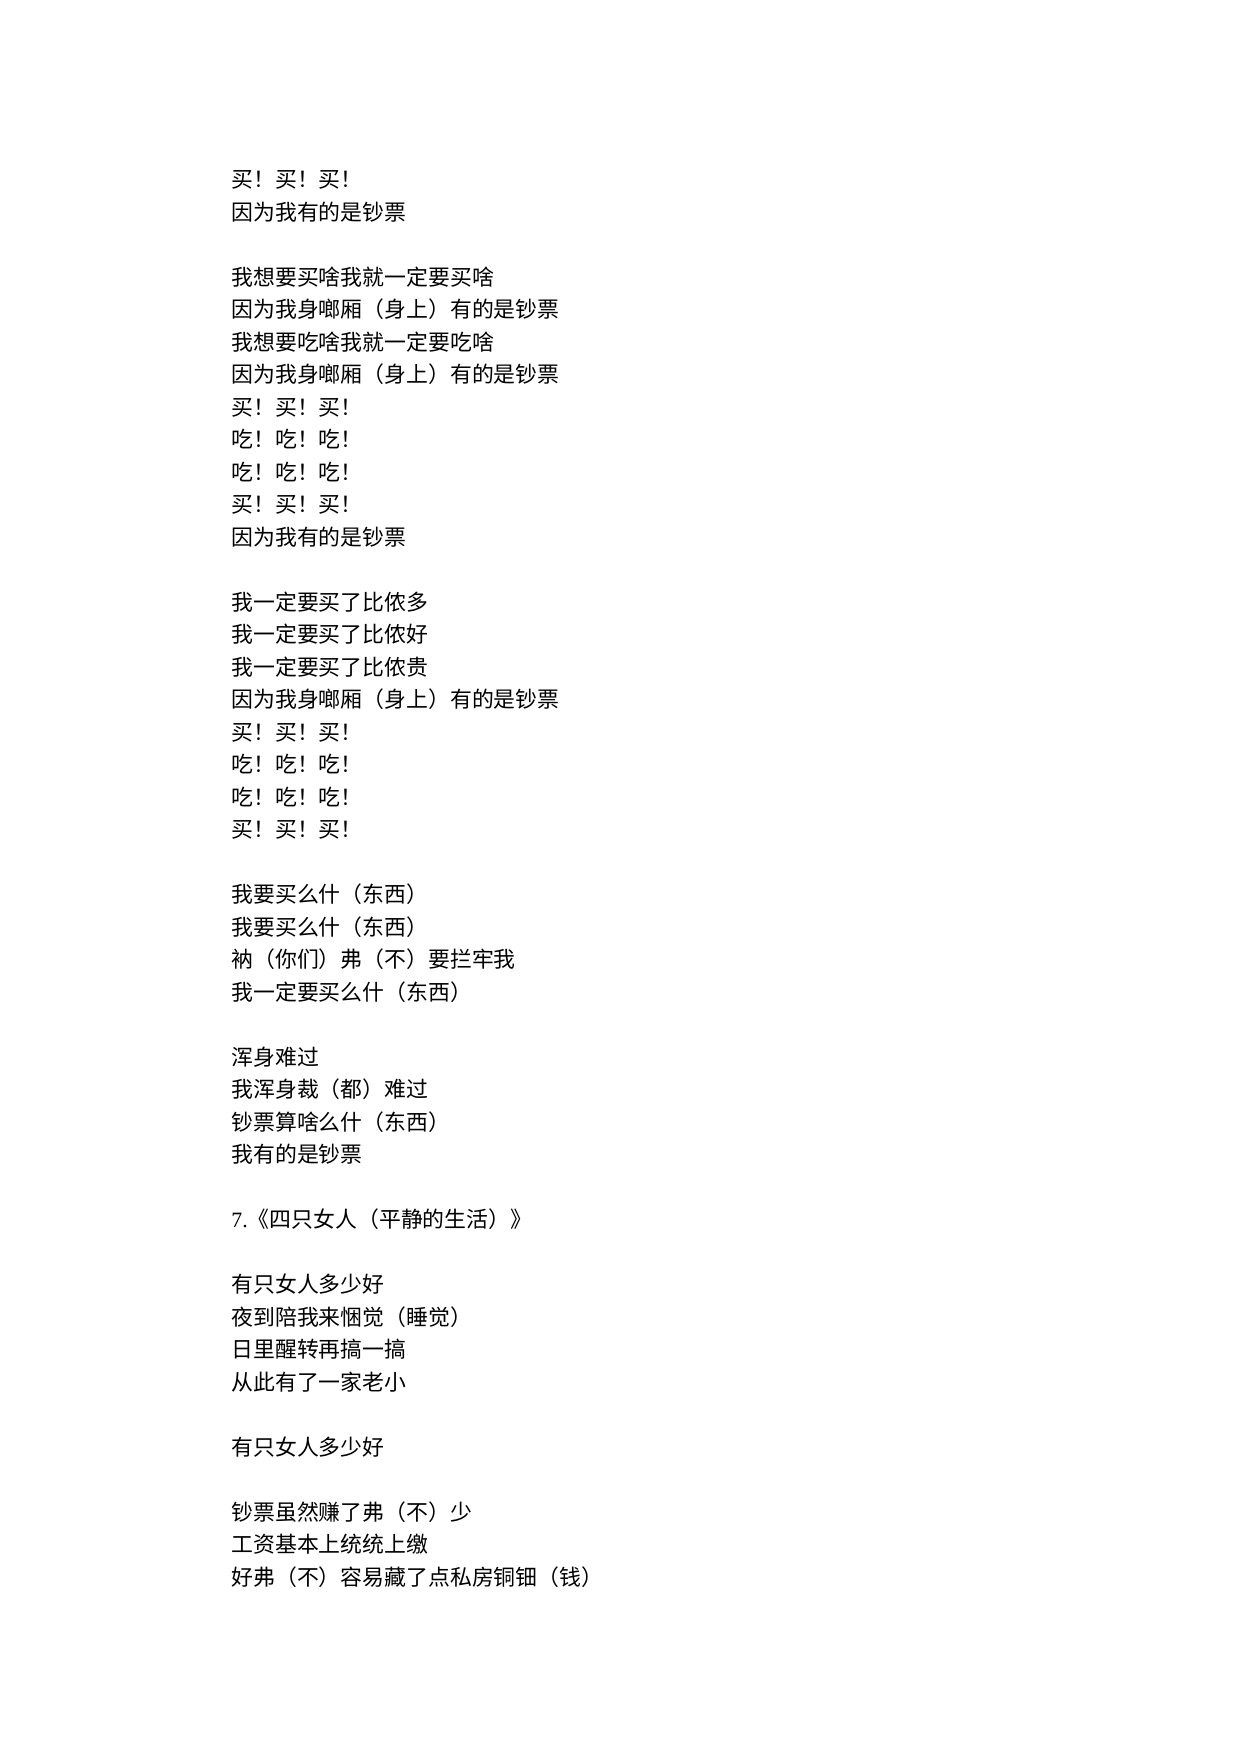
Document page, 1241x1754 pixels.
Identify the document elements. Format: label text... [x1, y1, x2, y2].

text 有只女人多少好 [187, 1429, 1053, 1462]
text 钞票虽然赚了弗（不）少 [187, 1494, 1053, 1527]
text 钞票算啥么什（东西） [187, 1104, 1053, 1137]
text 7.《四只女人（平静的生活）》 [187, 1202, 1053, 1234]
text 我浑身裁（都）难过 [187, 1072, 1053, 1104]
text 因为我有的是钞票 [187, 194, 1053, 227]
text 我想要吃啥我就一定要吃啥 [187, 324, 1053, 357]
text 我一定要买了比侬贵 [187, 649, 1053, 682]
text 因为我身啷厢（身上）有的是钞票 [187, 682, 1053, 714]
text 买！买！买！ [187, 389, 1053, 422]
text 工资基本上统统上缴 [187, 1527, 1053, 1559]
text 日里醒转再搞一搞 [187, 1332, 1053, 1364]
text 因为我身啷厢（身上）有的是钞票 [187, 292, 1053, 324]
text 有只女人多少好 [187, 1267, 1053, 1299]
text 夜到陪我来悃觉（睡觉） [187, 1299, 1053, 1332]
text 买！买！买！ [187, 714, 1053, 747]
text 衲（你们）弗（不）要拦牢我 [187, 942, 1053, 974]
text 买！买！买！ [187, 162, 1053, 194]
text 从此有了一家老小 [187, 1364, 1053, 1397]
text 我要买么什（东西） [187, 877, 1053, 909]
text 因为我身啷厢（身上）有的是钞票 [187, 357, 1053, 389]
text 吃！吃！吃！ [187, 454, 1053, 487]
text 吃！吃！吃！ [187, 747, 1053, 779]
text 因为我有的是钞票 [187, 519, 1053, 552]
text 我想要买啥我就一定要买啥 [187, 259, 1053, 292]
text 吃！吃！吃！ [187, 422, 1053, 454]
text 我有的是钞票 [187, 1137, 1053, 1169]
text 我一定要买了比侬多 [187, 584, 1053, 617]
text 好弗（不）容易藏了点私房铜钿（钱） [187, 1559, 1053, 1592]
text 买！买！买！ [187, 487, 1053, 519]
text 浑身难过 [187, 1039, 1053, 1072]
text 吃！吃！吃！ [187, 779, 1053, 812]
text 我要买么什（东西） [187, 909, 1053, 942]
text 我一定要买么什（东西） [187, 974, 1053, 1007]
text 我一定要买了比侬好 [187, 617, 1053, 649]
text 买！买！买！ [187, 812, 1053, 844]
